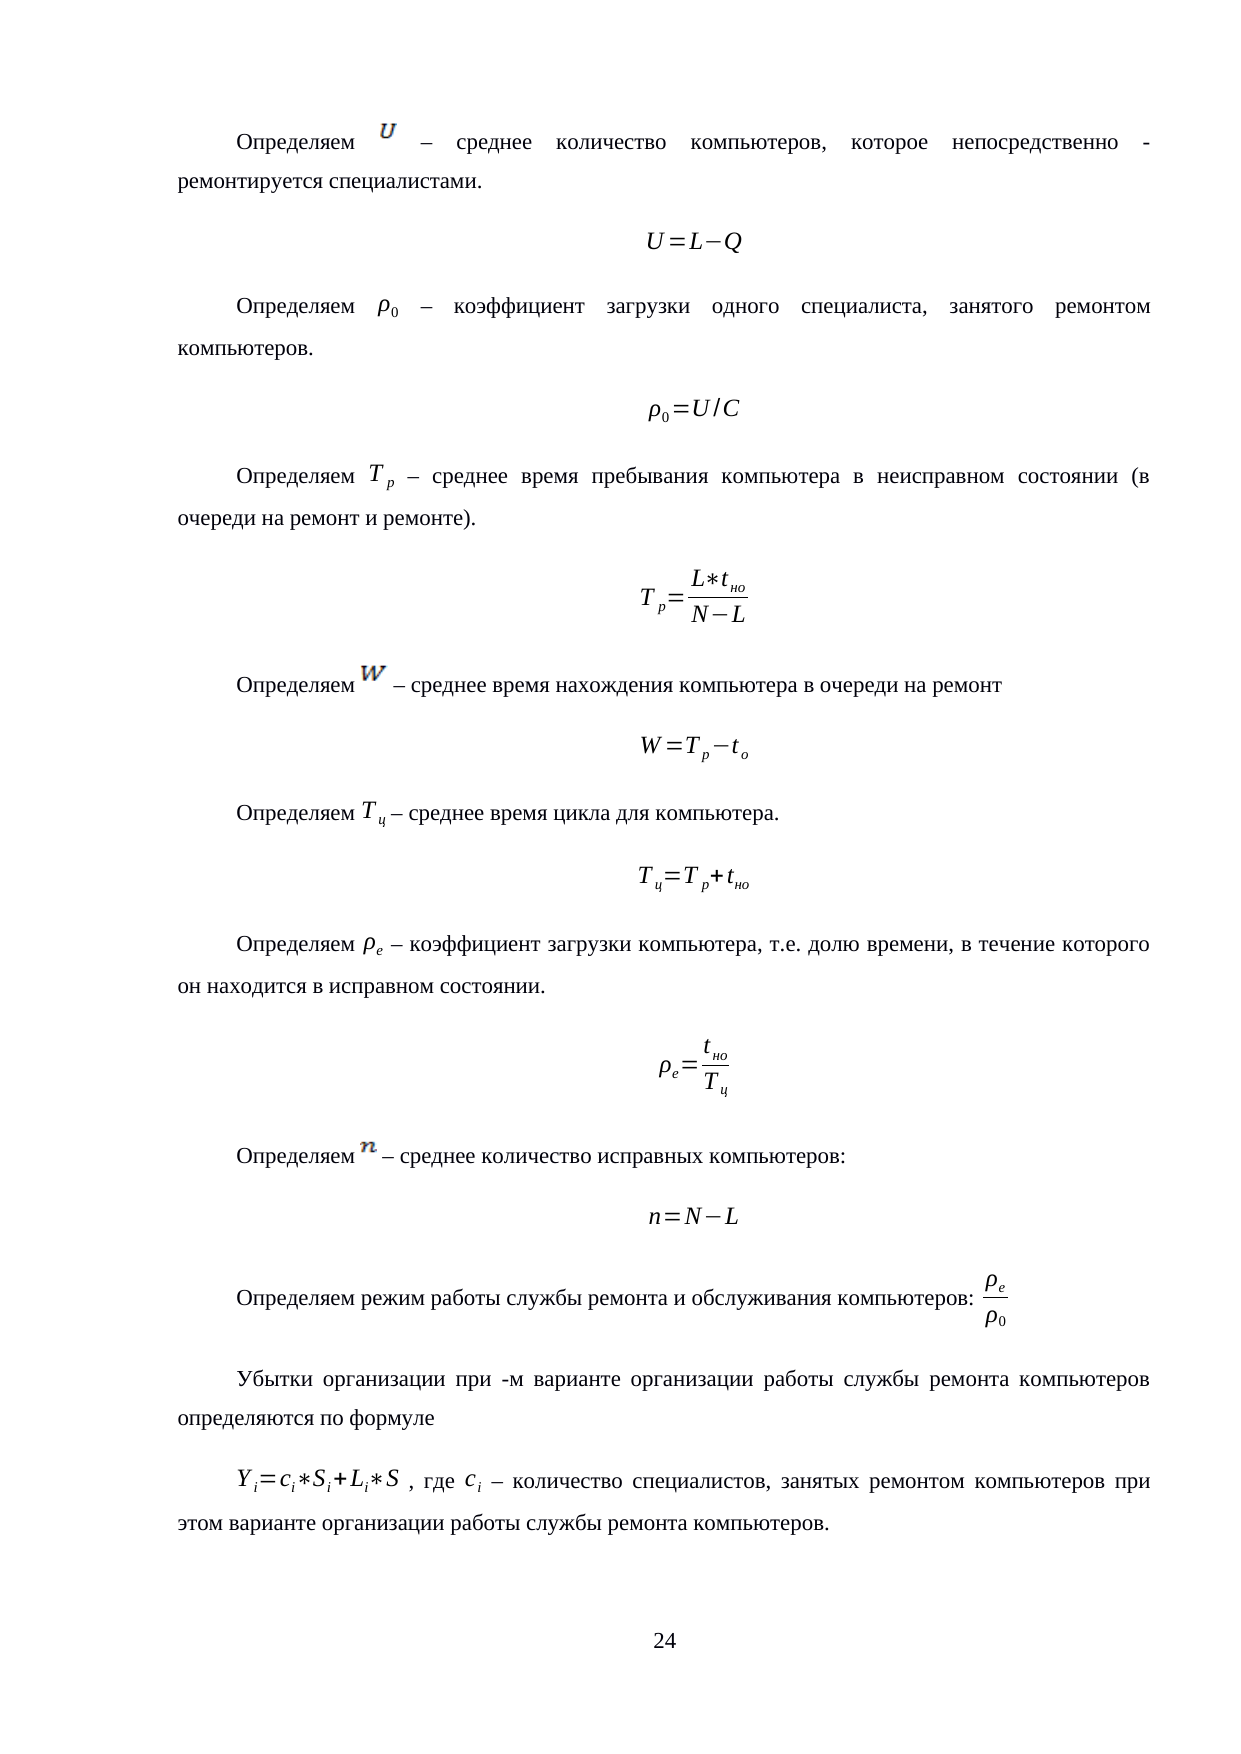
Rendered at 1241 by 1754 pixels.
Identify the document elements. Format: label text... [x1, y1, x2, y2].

text Определяем – среднее количество исправных компьютеров: [177, 1132, 1152, 1169]
picture [379, 118, 397, 150]
text , где – количество специалистов, занятых ремонтом компьютеров при этом варианте организации работы службы ремонта компьютеров. [177, 1464, 1152, 1535]
text Определяем – коэффициент загрузки компьютера, т.е. долю времени, в течение которого он находится в исправном состоянии. [177, 927, 1152, 998]
text Определяем – среднее время нахождения компьютера в очереди на ремонт [177, 661, 1152, 697]
text Убытки организации при -м варианте организации работы службы ремонта компьютеров определяются по формуле [177, 1364, 1152, 1430]
picture [360, 1132, 377, 1164]
text Определяем – среднее количество компьютеров, которое непосредственно - ремонтируется специалистами. [177, 118, 1152, 194]
text Определяем режим работы службы ремонта и обслуживания компьютеров: [177, 1264, 1152, 1331]
text Определяем – коэффициент загрузки одного специалиста, занятого ремонтом компьютеров. [177, 289, 1152, 360]
picture [360, 660, 388, 693]
text Определяем – среднее время цикла для компьютера. [177, 797, 1152, 828]
text Определяем – среднее время пребывания компьютера в неисправном состоянии (в очереди на ремонт и ремонте). [177, 459, 1152, 530]
